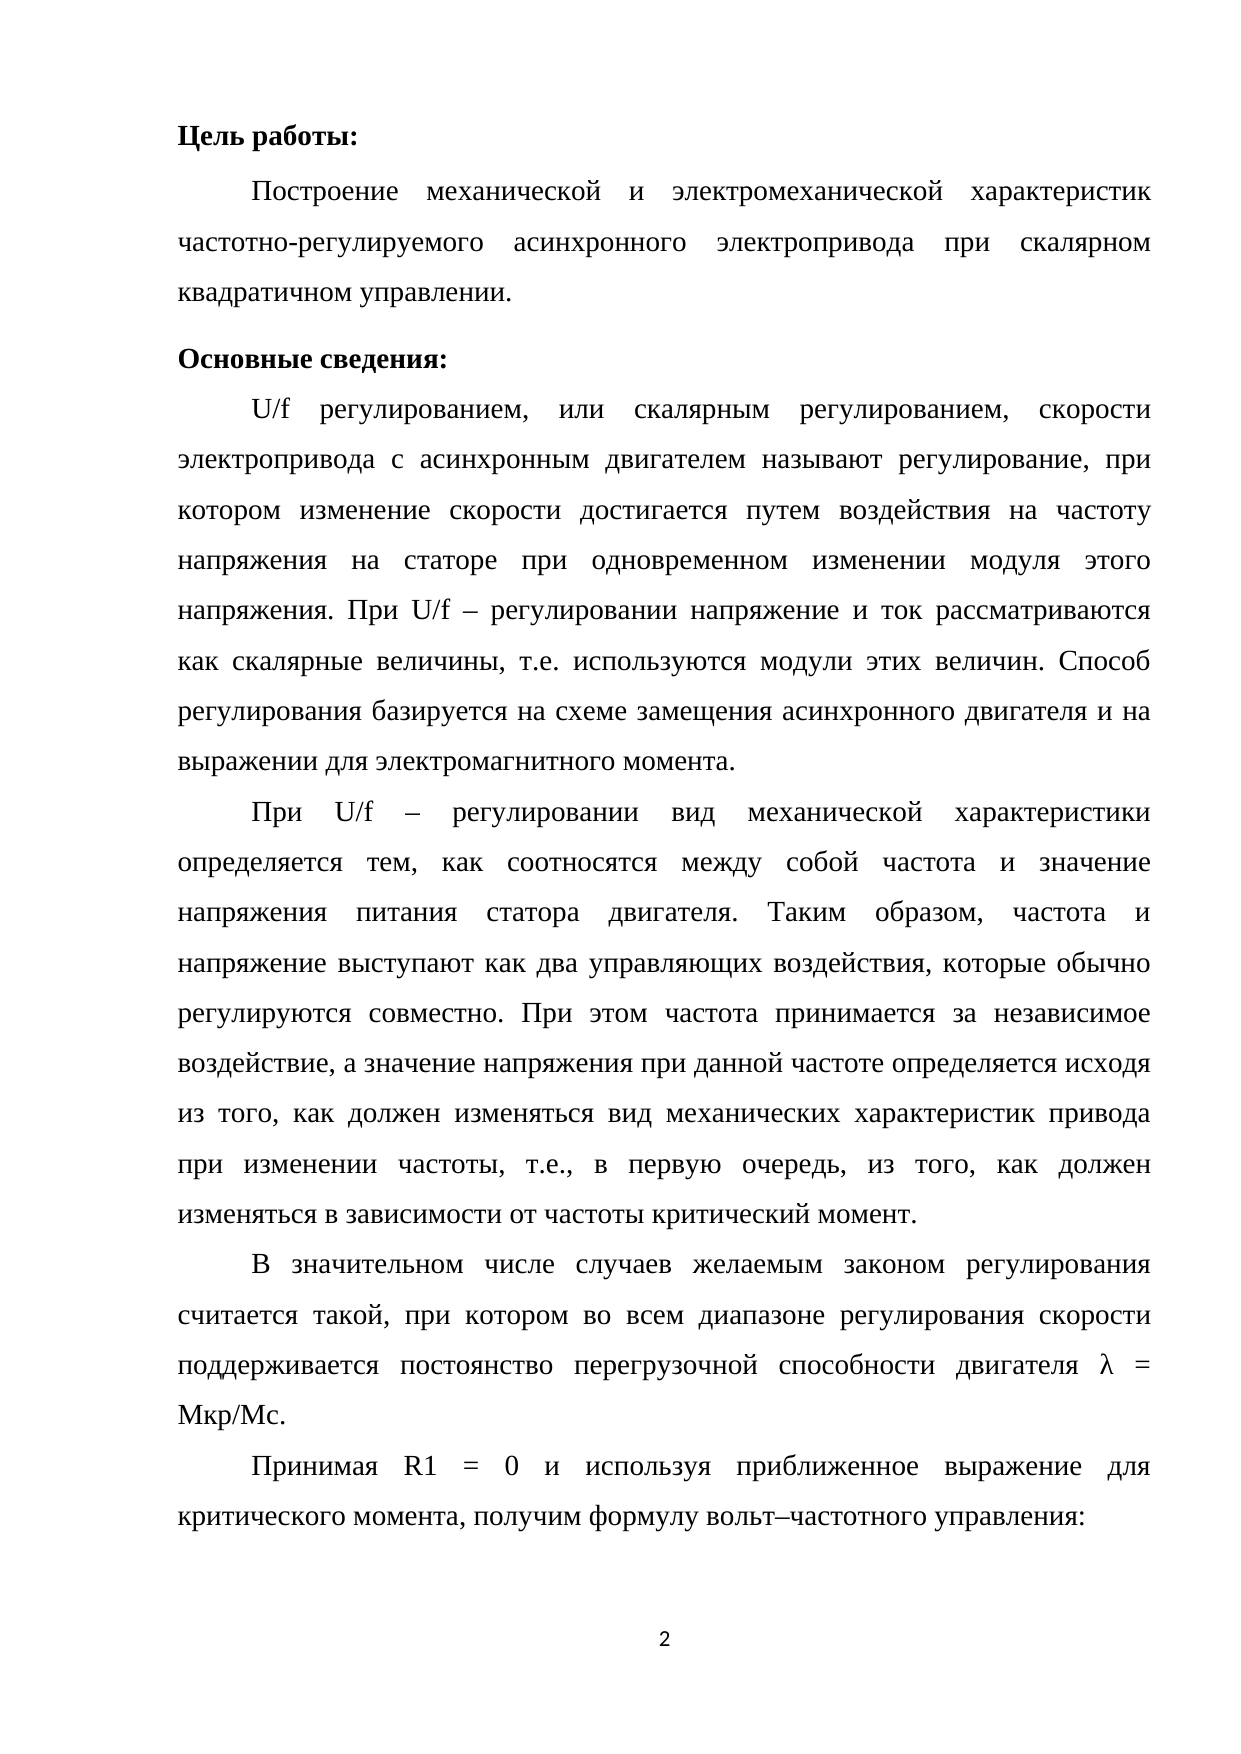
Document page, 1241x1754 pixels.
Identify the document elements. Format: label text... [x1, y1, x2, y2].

text В значительном числе случаев желаемым законом регулирования считается такой, при котором во всем диапазоне регулирования скорости поддерживается постоянство перегрузочной способности двигателя λ = Мкр/Мс. [177, 1247, 1152, 1431]
text Цель работы: [177, 118, 1152, 152]
text Построение механической и электромеханической характеристик частотно-регулируемого асинхронного электропривода при скалярном квадратичном управлении. [177, 173, 1152, 307]
text U/f регулированием, или скалярным регулированием, скорости электропривода с асинхронным двигателем называют регулирование, при котором изменение скорости достигается путем воздействия на частоту напряжения на статоре при одновременном изменении модуля этого напряжения. При U/f – регулировании напряжение и ток рассматриваются как скалярные величины, т.е. используются модули этих величин. Способ регулирования базируется на схеме замещения асинхронного двигателя и на выражении для электромагнитного момента. [177, 391, 1152, 777]
text При U/f – регулировании вид механической характеристики определяется тем, как соотносятся между собой частота и значение напряжения питания статора двигателя. Таким образом, частота и напряжение выступают как два управляющих воздействия, которые обычно регулируются совместно. При этом частота принимается за независимое воздействие, а значение напряжения при данной частоте определяется исходя из того, как должен изменяться вид механических характеристик привода при изменении частоты, т.е., в первую очередь, из того, как должен изменяться в зависимости от частоты критический момент. [177, 794, 1152, 1230]
text Основные сведения: [177, 341, 1152, 374]
text Принимая R1 = 0 и используя приближенное выражение для критического момента, получим формулу вольт–частотного управления: [177, 1448, 1152, 1532]
